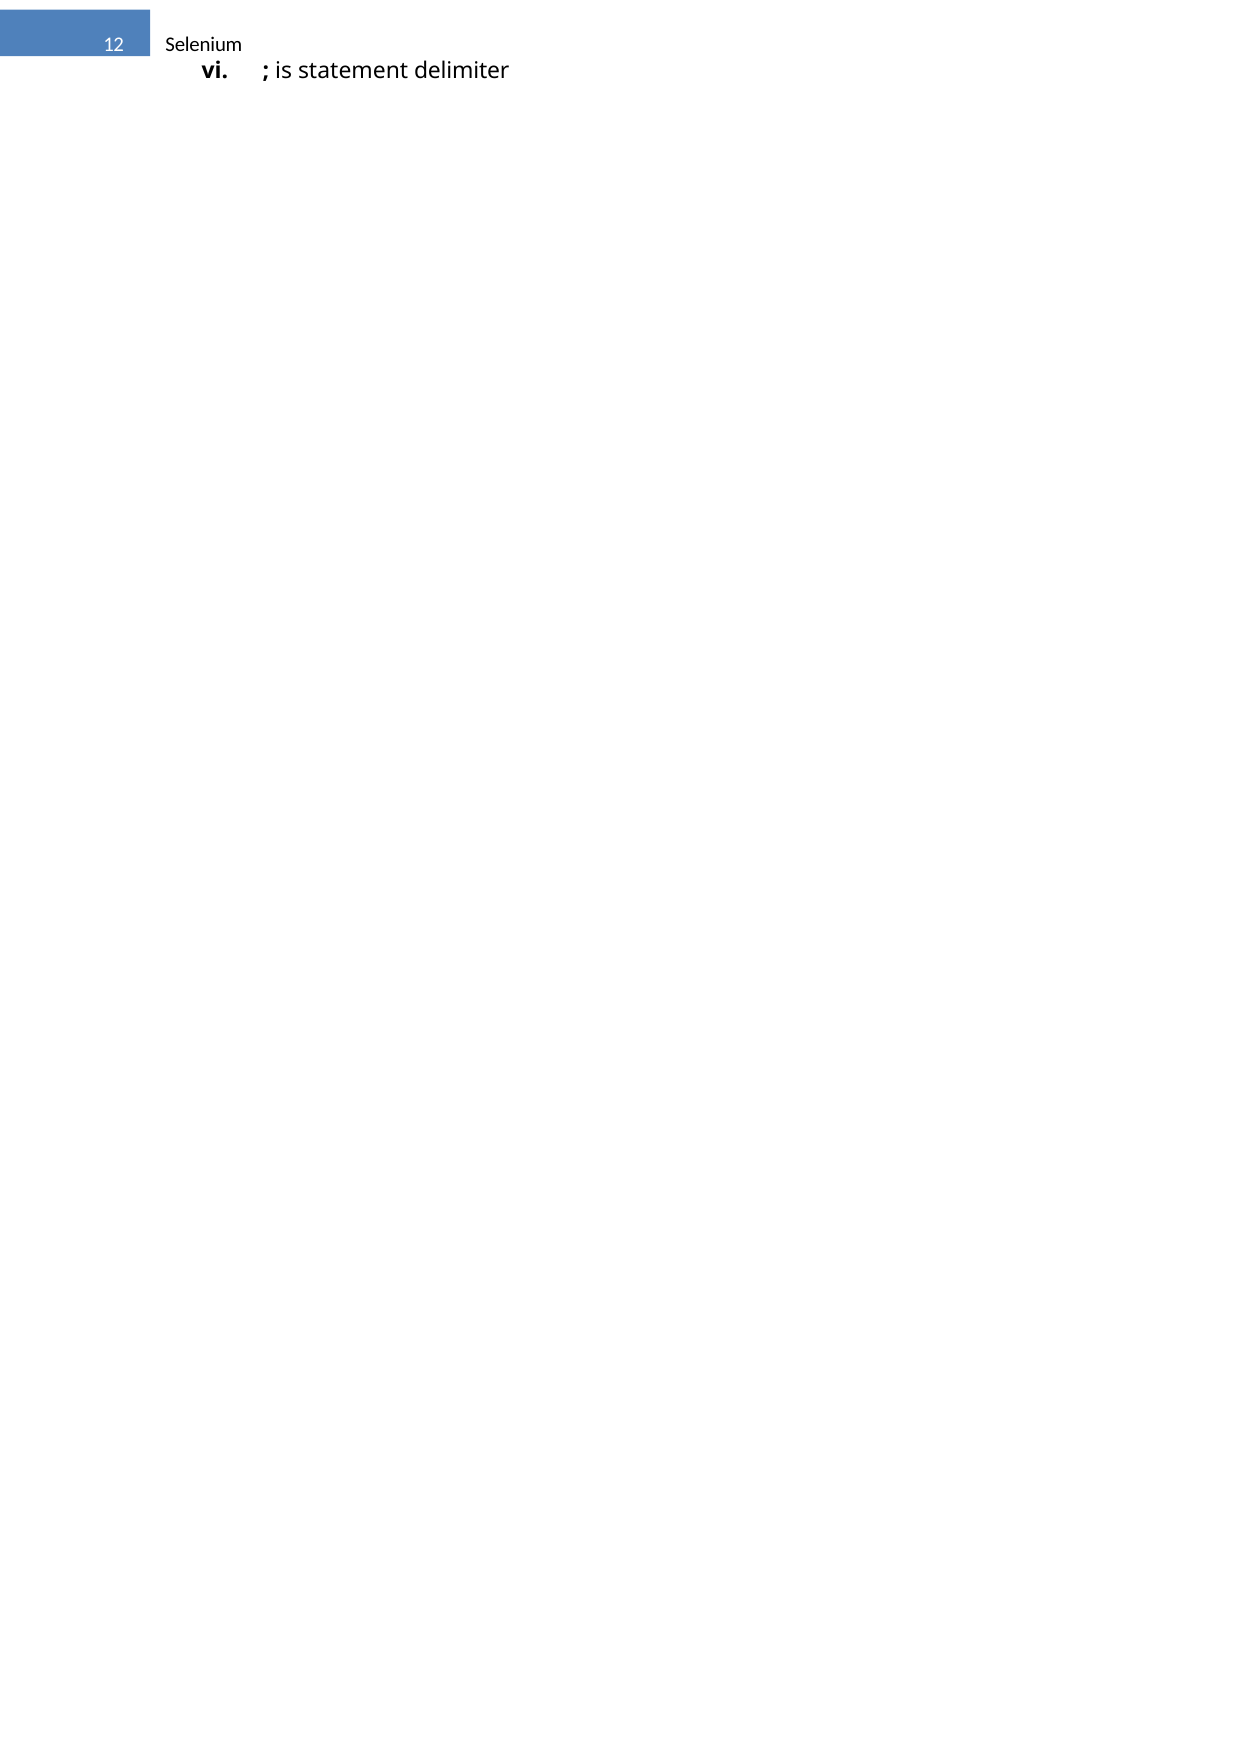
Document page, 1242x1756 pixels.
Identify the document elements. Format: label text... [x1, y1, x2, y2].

list ; is statement delimiter [201, 54, 1183, 85]
